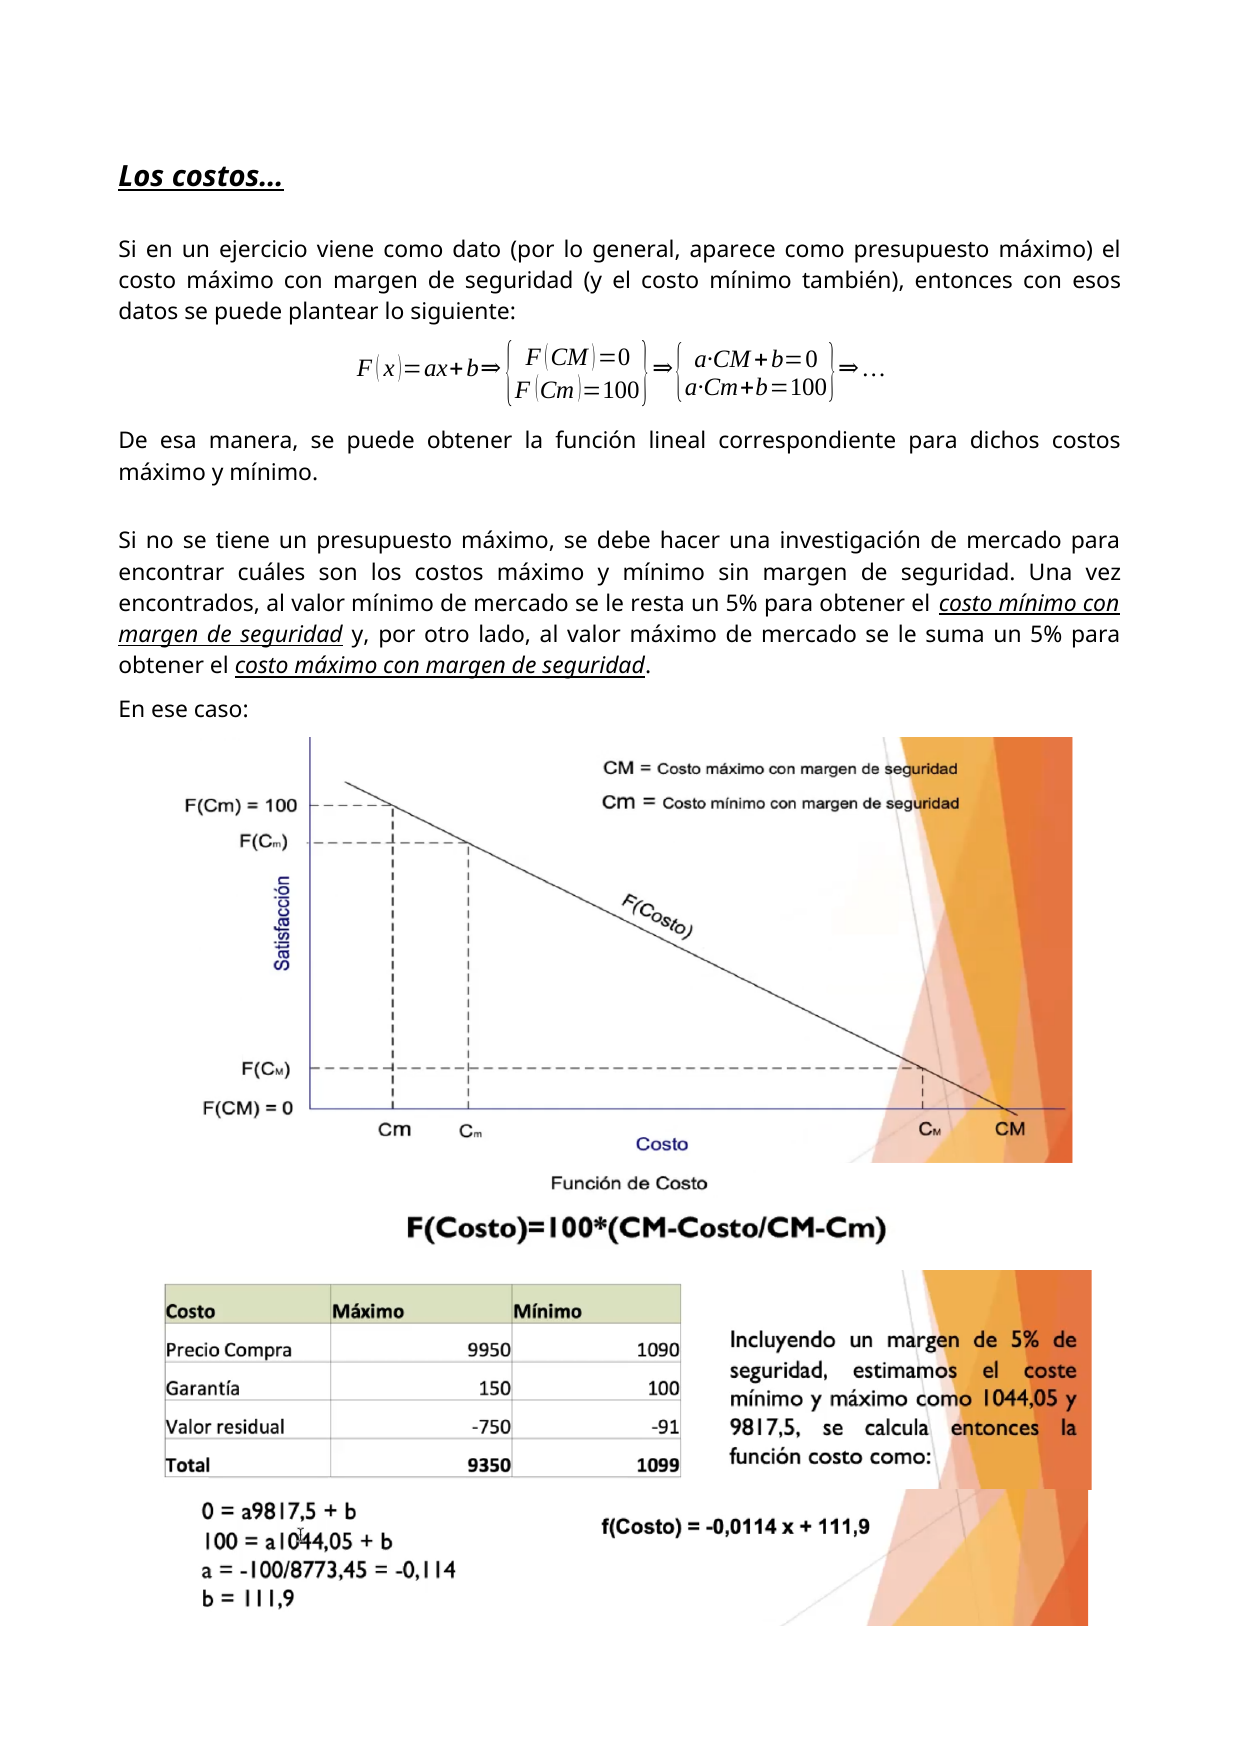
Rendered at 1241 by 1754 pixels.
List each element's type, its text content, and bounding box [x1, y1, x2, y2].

text Si en un ejercicio viene como dato (por lo general, aparece como presupuesto máximo) el costo máximo con margen de seguridad (y el costo mínimo también), entonces con esos datos se puede plantear lo siguiente: [118, 233, 1122, 327]
text Los costos… [118, 156, 1122, 195]
picture [166, 737, 1075, 1258]
text De esa manera, se puede obtener la función lineal correspondiente para dichos costos máximo y mínimo. [118, 424, 1122, 487]
picture [148, 1270, 1092, 1626]
text En ese caso: [118, 693, 1122, 724]
text Si no se tiene un presupuesto máximo, se debe hacer una investigación de mercado para encontrar cuáles son los costos máximo y mínimo sin margen de seguridad. Una vez encontrados, al valor mínimo de mercado se le resta un 5% para obtener el costo mínimo con margen de seguridad y, por otro lado, al valor máximo de mercado se le suma un 5% para obtener el costo máximo con margen de seguridad. [118, 524, 1122, 681]
